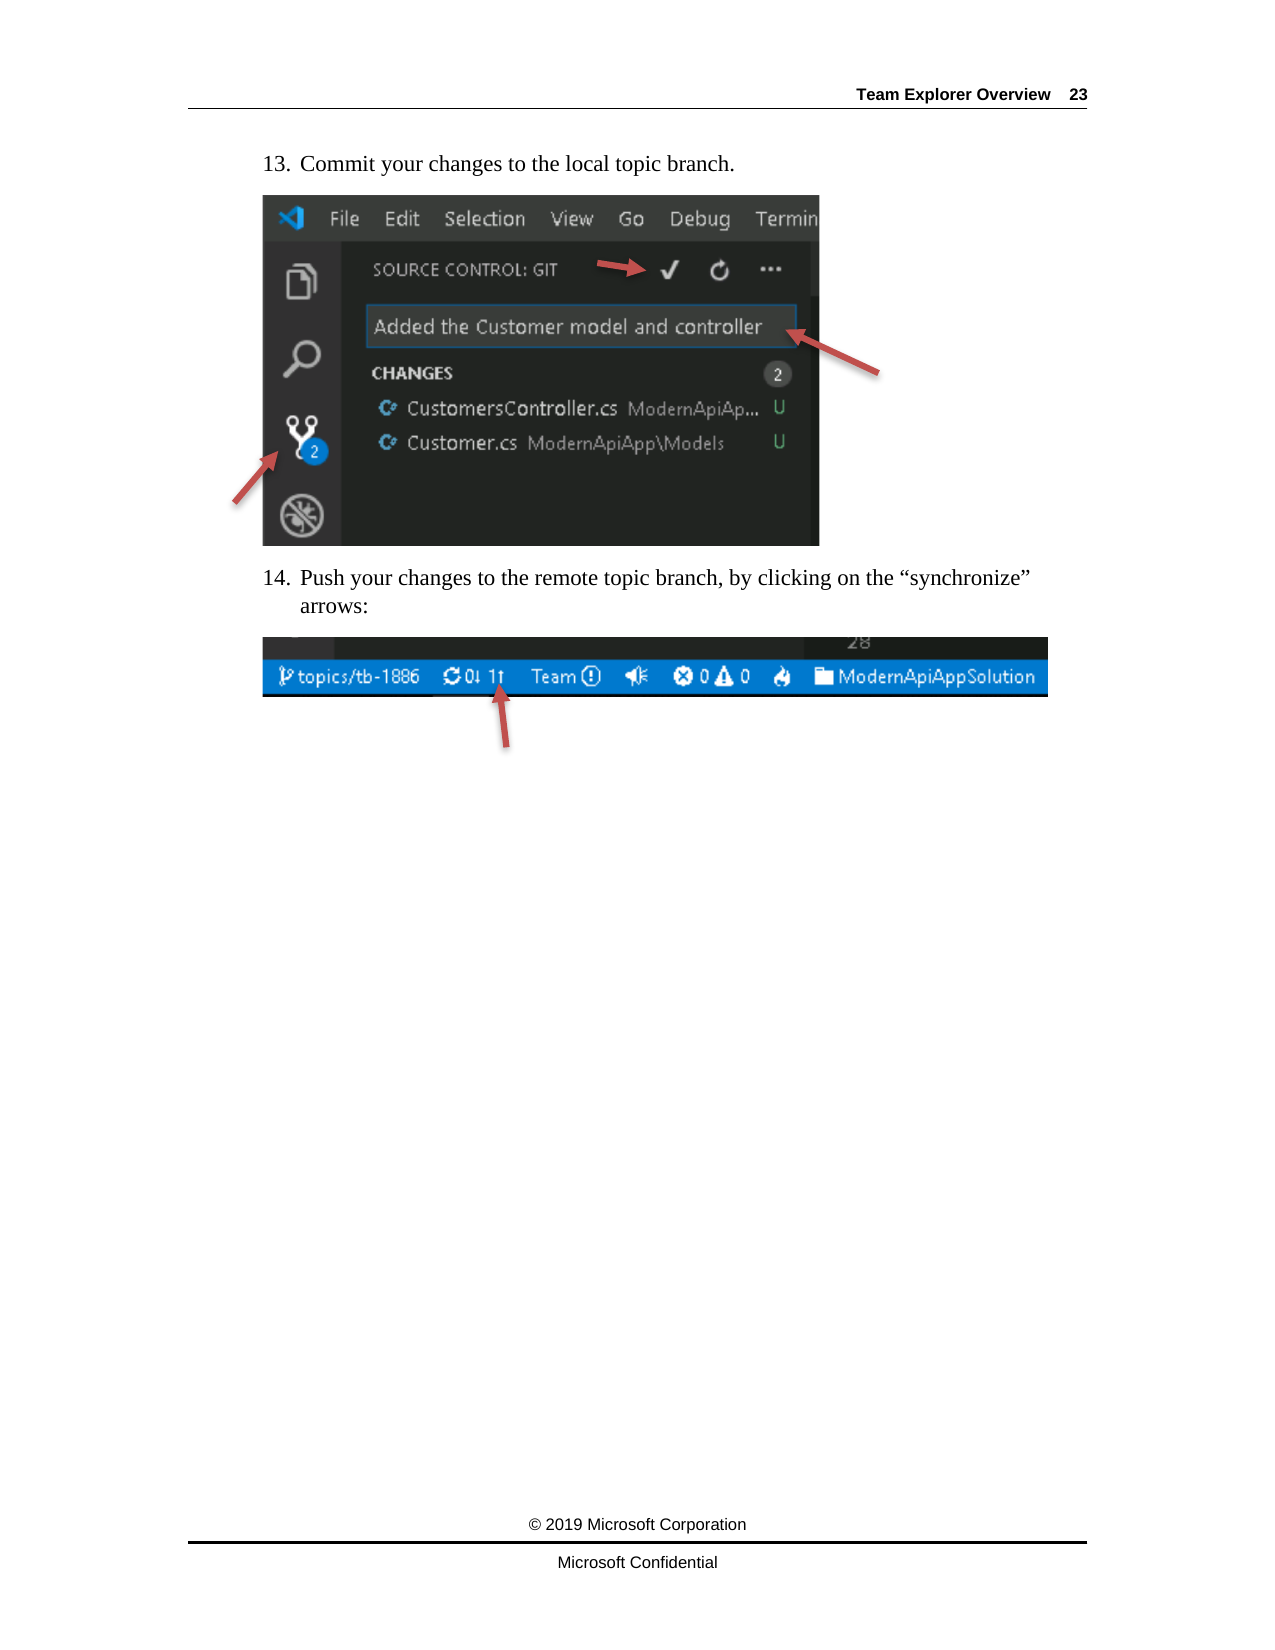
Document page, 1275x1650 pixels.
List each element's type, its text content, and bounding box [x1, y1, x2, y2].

list Commit your changes to the local topic branch. [262, 150, 1087, 176]
picture [262, 195, 820, 546]
picture [262, 637, 1048, 697]
list Push your changes to the remote topic branch, by clicking on the “synchronize” arrows: [262, 564, 1087, 619]
